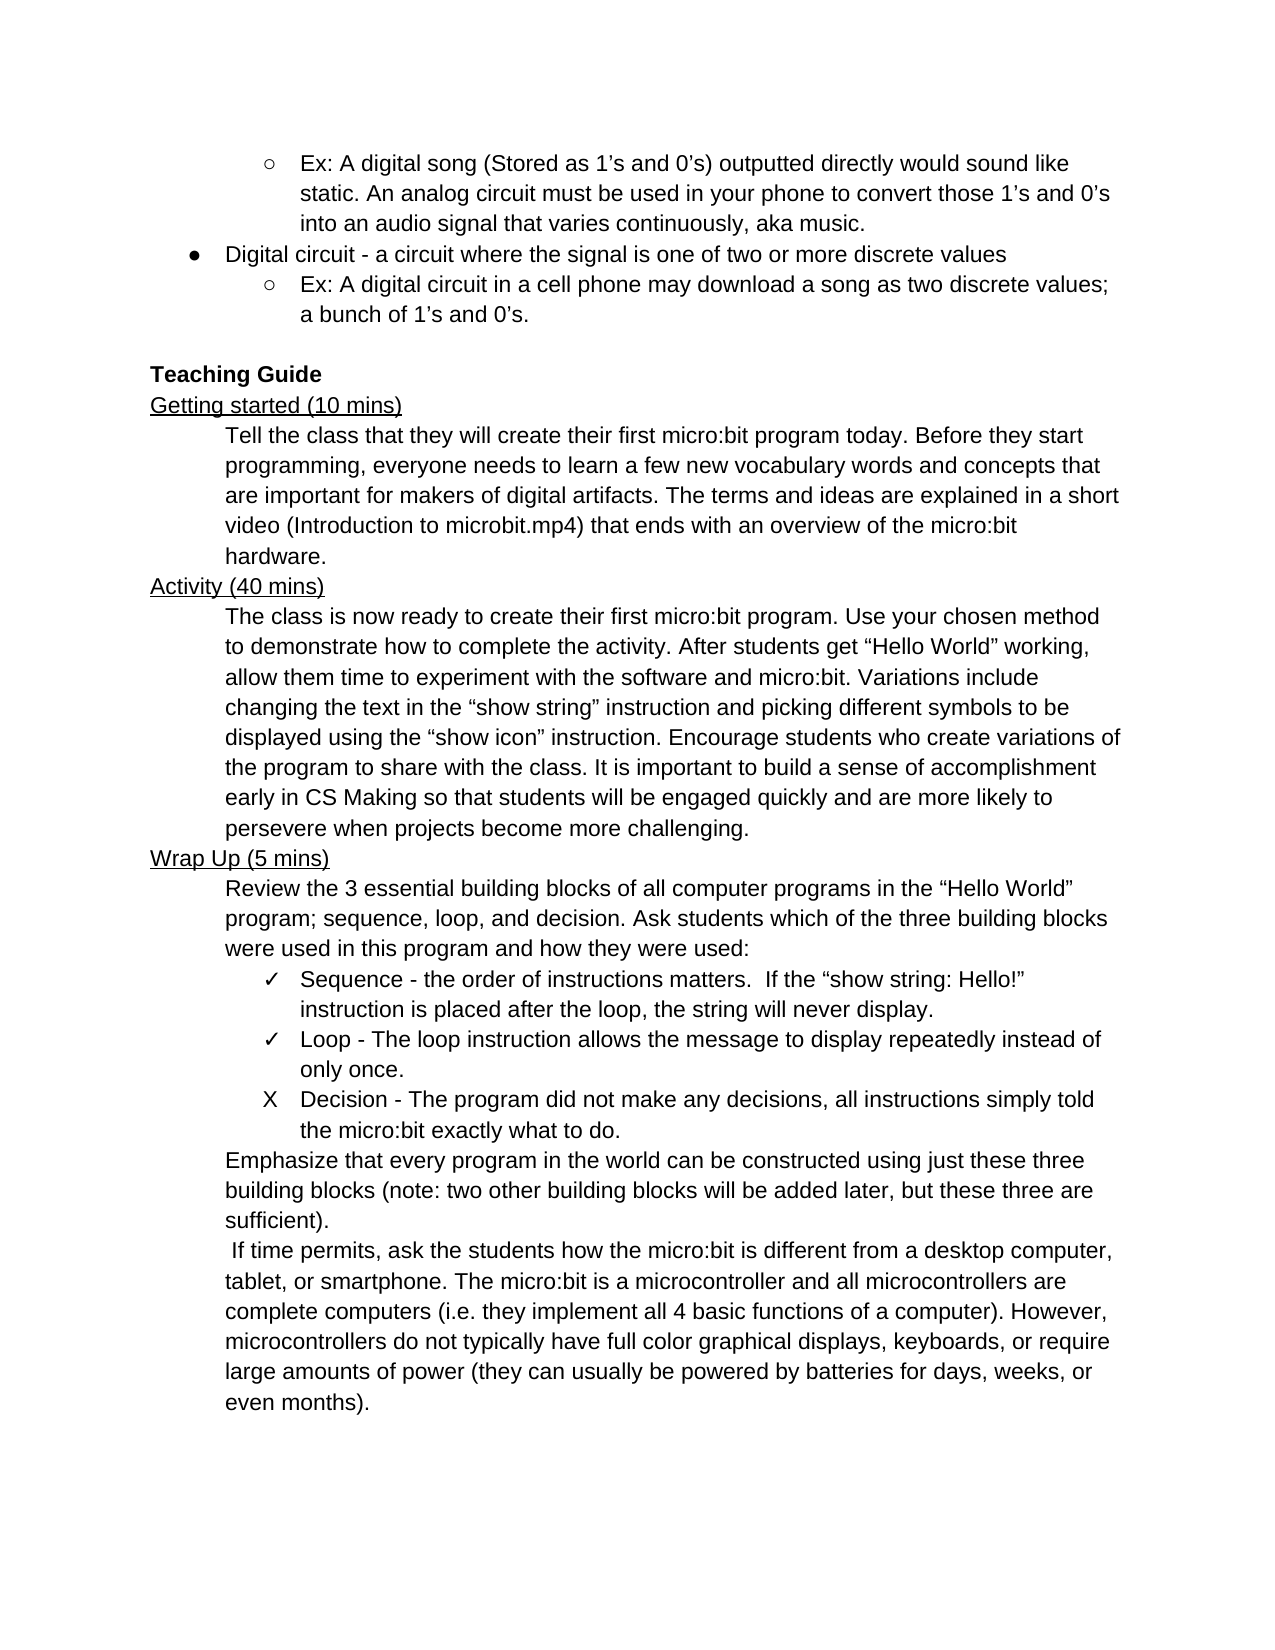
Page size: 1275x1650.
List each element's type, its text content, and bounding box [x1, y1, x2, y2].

list Ex: A digital circuit in a cell phone may download a song as two discrete values; a bunch of 1’s and 0’s. [262, 271, 1125, 327]
text Getting started (10 mins) [150, 392, 1125, 418]
list Decision - The program did not make any decisions, all instructions simply told the micro:bit exactly what to do. [262, 1086, 1125, 1143]
text Emphasize that every program in the world can be constructed using just these three building blocks (note: two other building blocks will be added later, but these three are sufficient). [225, 1147, 1125, 1234]
text The class is now ready to create their first micro:bit program. Use your chosen method to demonstrate how to complete the activity. After students get “Hello World” working, allow them time to experiment with the software and micro:bit. Variations include changing the text in the “show string” instruction and picking different symbols to be displayed using the “show icon” instruction. Encourage students who create variations of the program to share with the class. It is important to build a sense of accomplishment early in CS Making so that students will be engaged quickly and are more likely to persevere when projects become more challenging. [225, 603, 1125, 841]
list Loop - The loop instruction allows the message to display repeatedly instead of only once. [262, 1026, 1125, 1083]
list Sequence - the order of instructions matters. If the “show string: Hello!” instruction is placed after the loop, the string will never display. [262, 966, 1125, 1022]
list Digital circuit - a circuit where the signal is one of two or more discrete values [187, 241, 1125, 267]
text Tell the class that they will create their first micro:bit program today. Before they start programming, everyone needs to learn a few new vocabulary words and concepts that are important for makers of digital artifacts. The terms and ideas are explained in a short video (Introduction to microbit.mp4) that ends with an overview of the micro:bit hardware. [225, 422, 1125, 569]
text Review the 3 essential building blocks of all computer programs in the “Hello World” program; sequence, loop, and decision. Ask students which of the three building blocks were used in this program and how they were used: [225, 875, 1125, 962]
text If time permits, ask the students how the micro:bit is different from a desktop computer, tablet, or smartphone. The micro:bit is a microcontroller and all microcontrollers are complete computers (i.e. they implement all 4 basic functions of a computer). However, microcontrollers do not typically have full color graphical displays, keyboards, or require large amounts of power (they can usually be powered by batteries for days, weeks, or even months). [225, 1237, 1125, 1415]
text Teaching Guide [150, 361, 1125, 388]
list Ex: A digital song (Stored as 1’s and 0’s) outputted directly would sound like static. An analog circuit must be used in your phone to convert those 1’s and 0’s into an audio signal that varies continuously, aka music. [262, 150, 1125, 237]
text Wrap Up (5 mins) [150, 845, 1125, 871]
text Activity (40 mins) [150, 573, 1125, 599]
